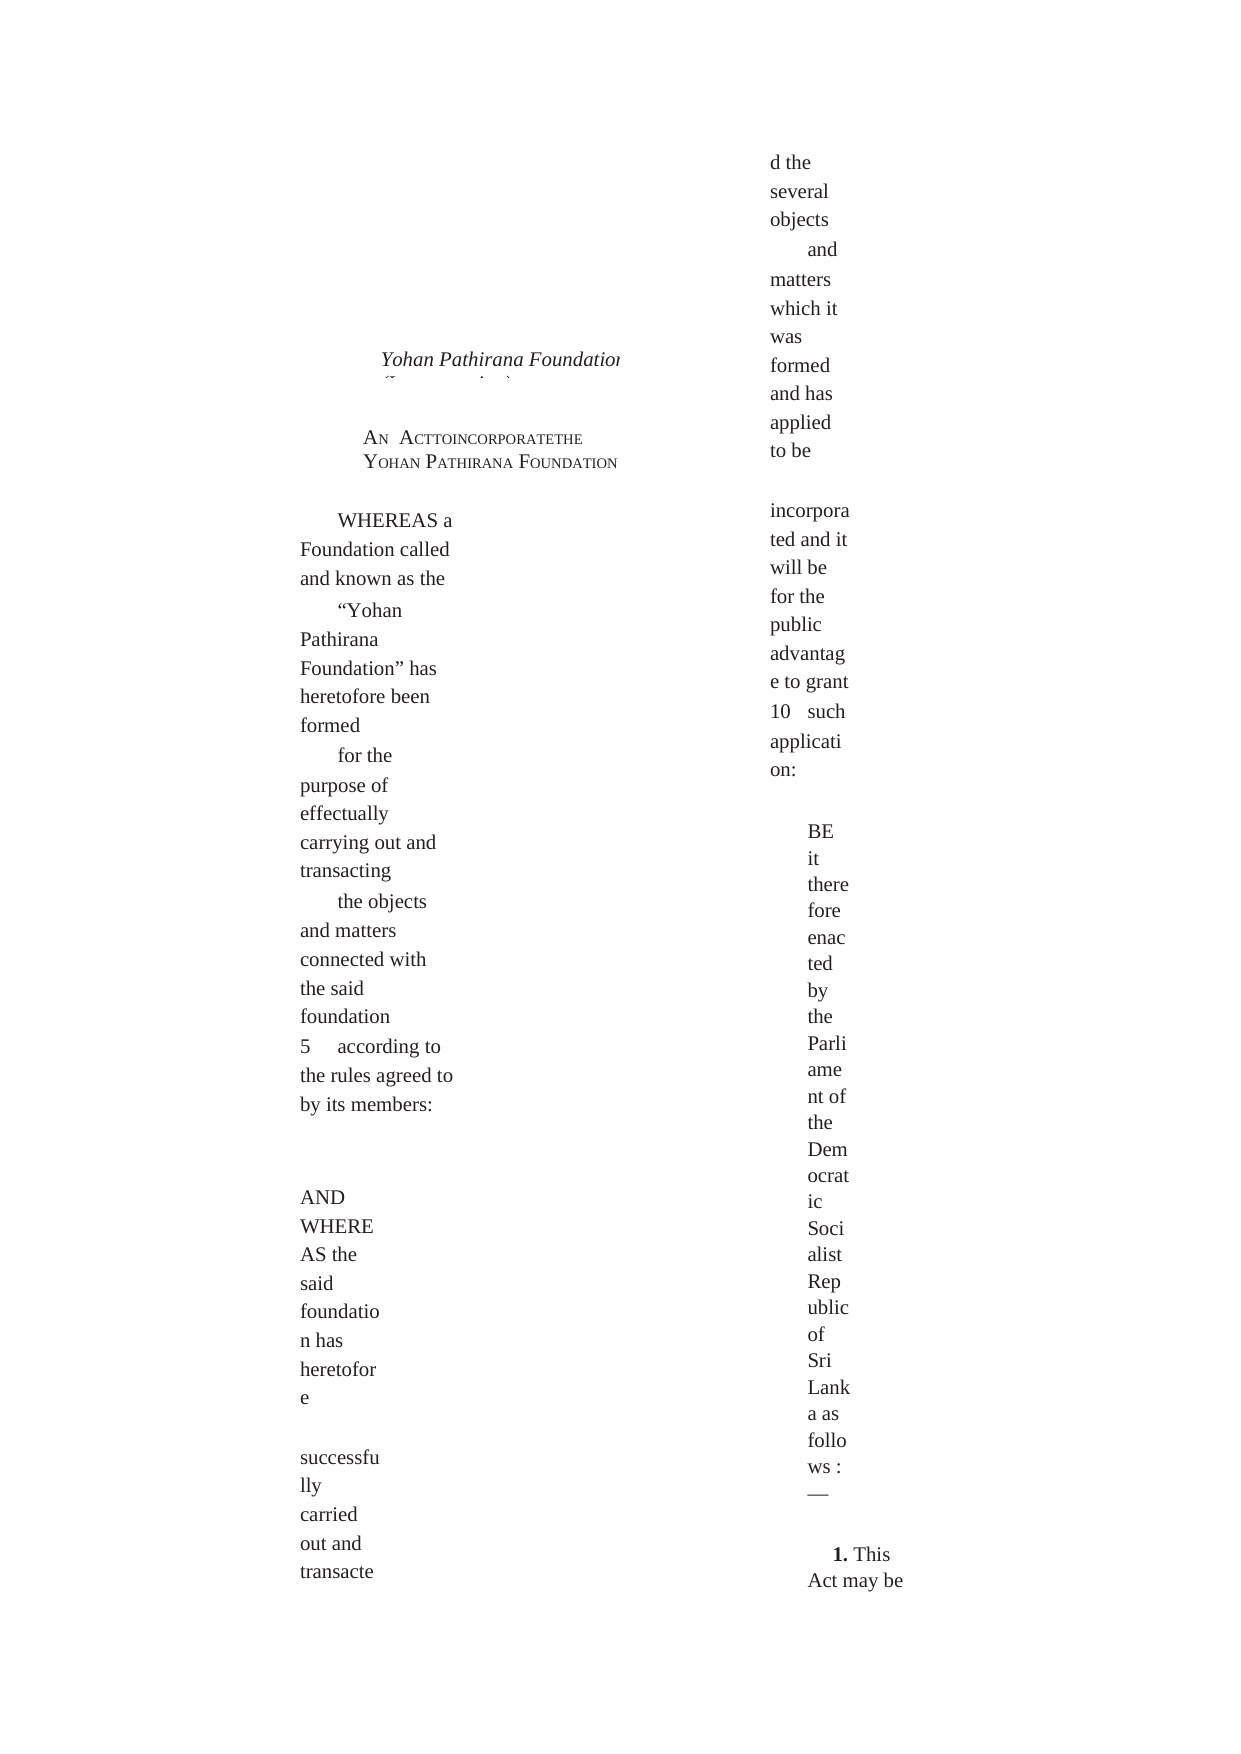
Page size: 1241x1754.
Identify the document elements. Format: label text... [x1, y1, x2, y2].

text AN ACTTOINCORPORATETHE YOHAN PATHIRANA FOUNDATION [363, 426, 620, 473]
text AND WHEREAS the said foundation has heretofore successfully carried out and transacted the several objects and matters which it was formed and has applied to be incorporated and it will be for the public advantage to grant 10 such application: [770, 150, 850, 781]
table_header Yohan Pathirana Foundation (Incorporation) [260, 348, 620, 378]
text BE it therefore enacted by the Parliament of the Democratic Socialist Republic of Sri Lanka as follows :— [807, 819, 850, 1504]
text WHEREAS a Foundation called and known as the Preamble “Yohan Pathirana Foundation” has heretofore been formed for the purpose of effectually carrying out and transacting the objects and matters connected with the said foundation 5 according to the rules agreed to by its members: [300, 508, 455, 1116]
text AND WHEREAS the said foundation has heretofore successfully carried out and transacted the several objects and matters which it was formed and has applied to be incorporated and it will be for the public advantage to grant 10 such application: [300, 1154, 380, 1583]
